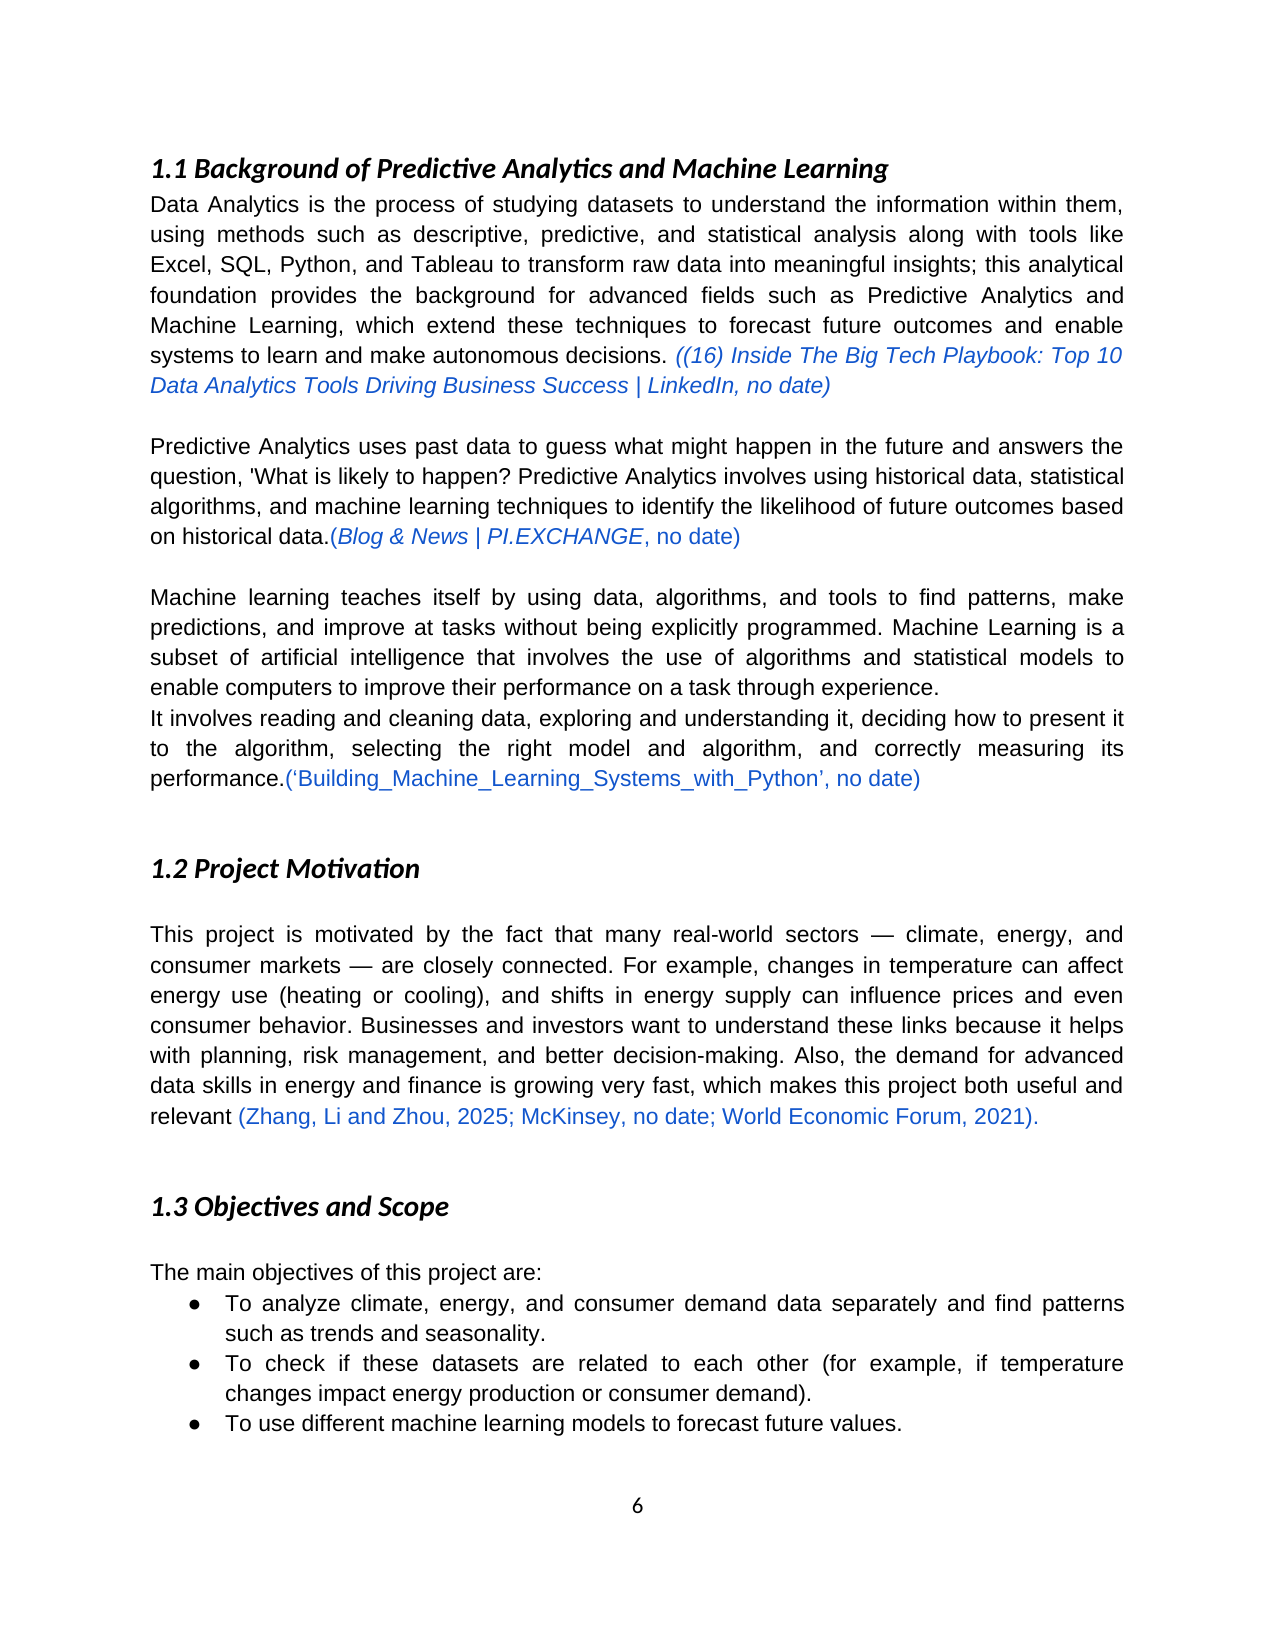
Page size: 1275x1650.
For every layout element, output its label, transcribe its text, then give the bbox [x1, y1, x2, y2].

text This project is motivated by the fact that many real-world sectors — climate, energy, and consumer markets — are closely connected. For example, changes in temperature can affect energy use (heating or cooling), and shifts in energy supply can influence prices and even consumer behavior. Businesses and investors want to understand these links because it helps with planning, risk management, and better decision-making. Also, the demand for advanced data skills in energy and finance is growing very fast, which makes this project both useful and relevant (Zhang, Li and Zhou, 2025; McKinsey, no date; World Economic Forum, 2021). [150, 921, 1125, 1129]
list To check if these datasets are related to each other (for example, if temperature changes impact energy production or consumer demand). [187, 1350, 1125, 1406]
subtitle 1.1 Background of Predictive Analytics and Machine Learning [150, 150, 1125, 186]
text Machine learning teaches itself by using data, algorithms, and tools to find patterns, make predictions, and improve at tasks without being explicitly programmed. Machine Learning is a subset of artificial intelligence that involves the use of algorithms and statistical models to enable computers to improve their performance on a task through experience. [150, 584, 1125, 701]
subtitle 1.3 Objectives and Scope [150, 1188, 1125, 1224]
text It involves reading and cleaning data, exploring and understanding it, deciding how to present it to the algorithm, selecting the right model and algorithm, and correctly measuring its performance.(‘Building_Machine_Learning_Systems_with_Python’, no date) [150, 704, 1125, 791]
subtitle 1.2 Project Motivation [150, 850, 1125, 886]
list To use different machine learning models to forecast future values. [187, 1410, 1125, 1437]
text Predictive Analytics uses past data to guess what might happen in the future and answers the question, 'What is likely to happen? Predictive Analytics involves using historical data, statistical algorithms, and machine learning techniques to identify the likelihood of future outcomes based on historical data.(Blog & News | PI.EXCHANGE, no date) [150, 433, 1125, 549]
text Data Analytics is the process of studying datasets to understand the information within them, using methods such as descriptive, predictive, and statistical analysis along with tools like Excel, SQL, Python, and Tableau to transform raw data into meaningful insights; this analytical foundation provides the background for advanced fields such as Predictive Analytics and Machine Learning, which extend these techniques to forecast future outcomes and enable systems to learn and make autonomous decisions. ((16) Inside The Big Tech Playbook: Top 10 Data Analytics Tools Driving Business Success | LinkedIn, no date) [150, 191, 1125, 398]
text The main objectives of this project are: [150, 1259, 1125, 1286]
list To analyze climate, energy, and consumer demand data separately and find patterns such as trends and seasonality. [187, 1289, 1125, 1346]
